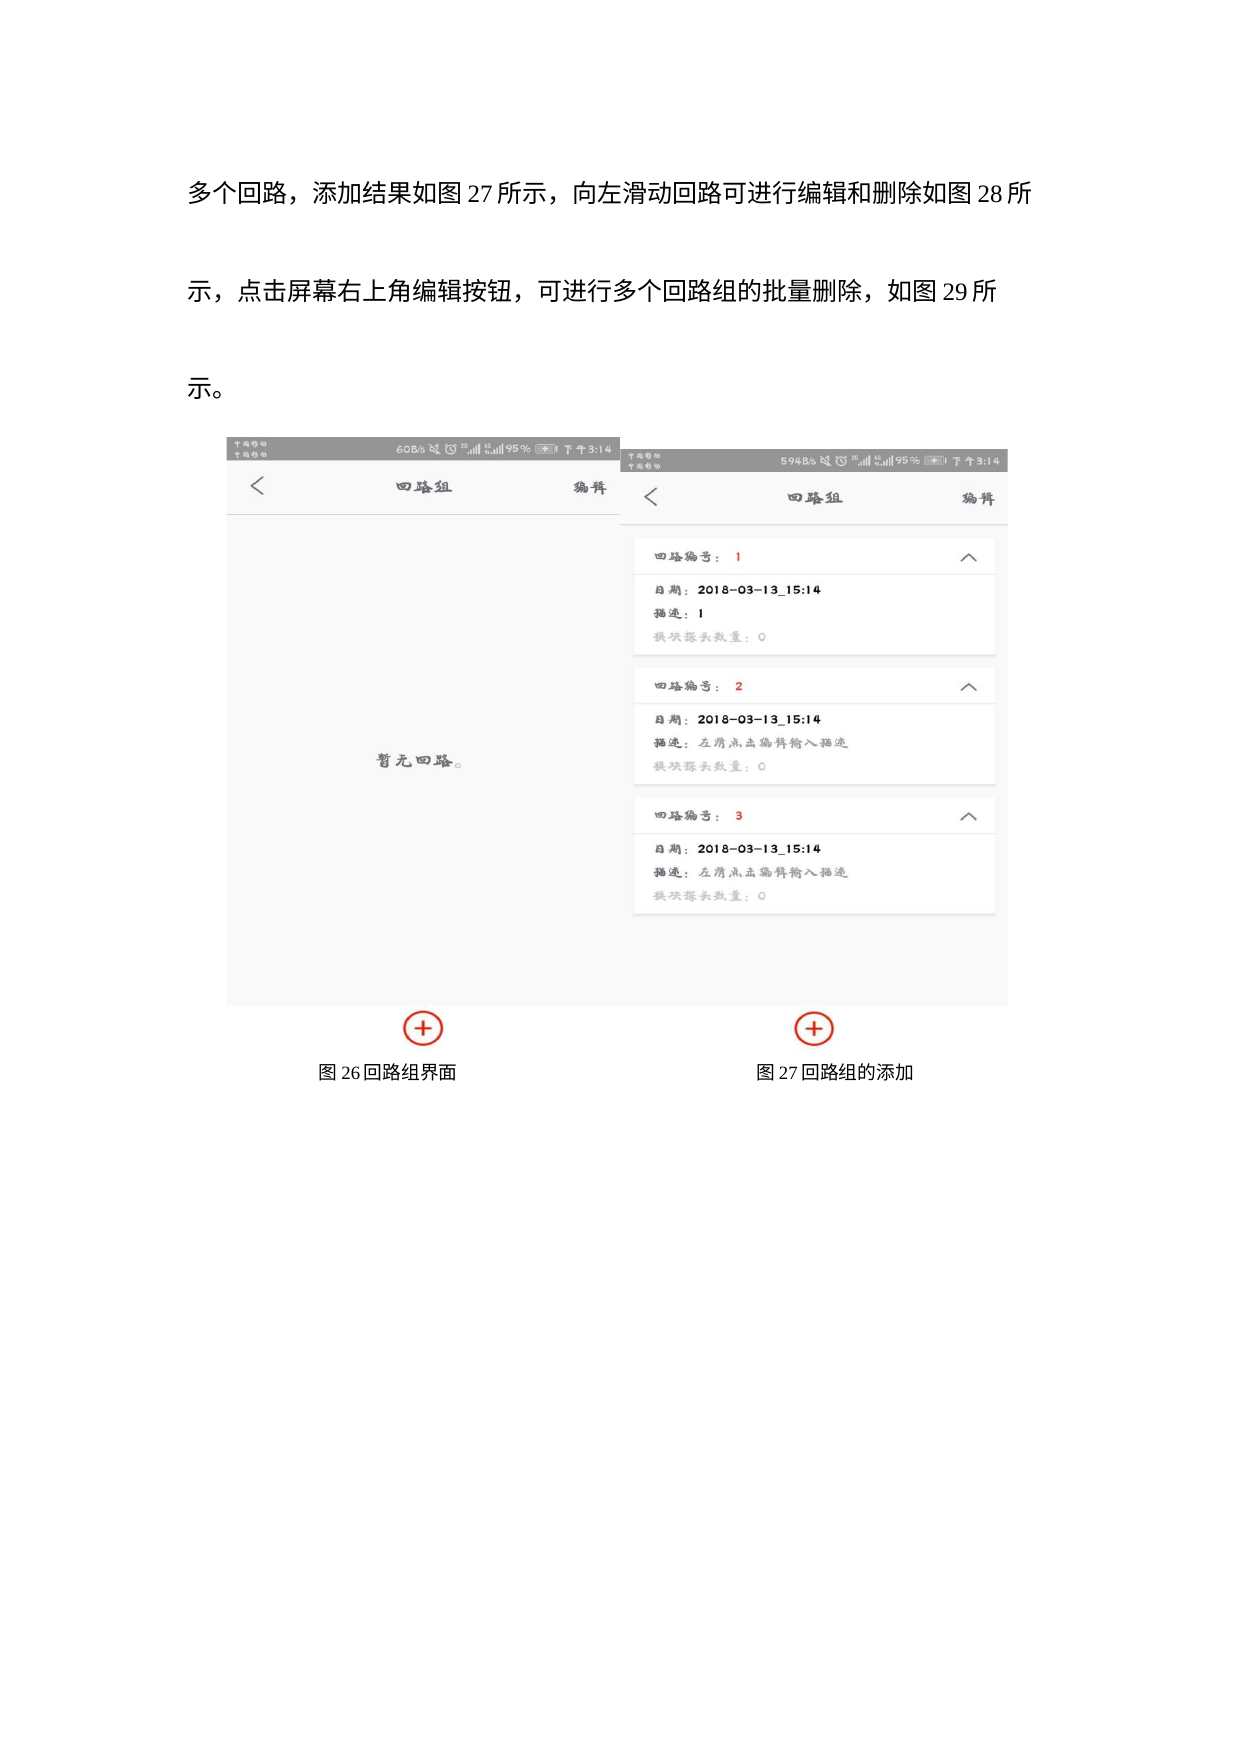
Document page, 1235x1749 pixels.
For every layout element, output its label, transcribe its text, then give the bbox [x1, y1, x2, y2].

text 图26回路组界面 图27回路组的添加 [187, 1055, 1047, 1087]
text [187, 159, 1047, 419]
picture [226, 437, 1008, 1051]
